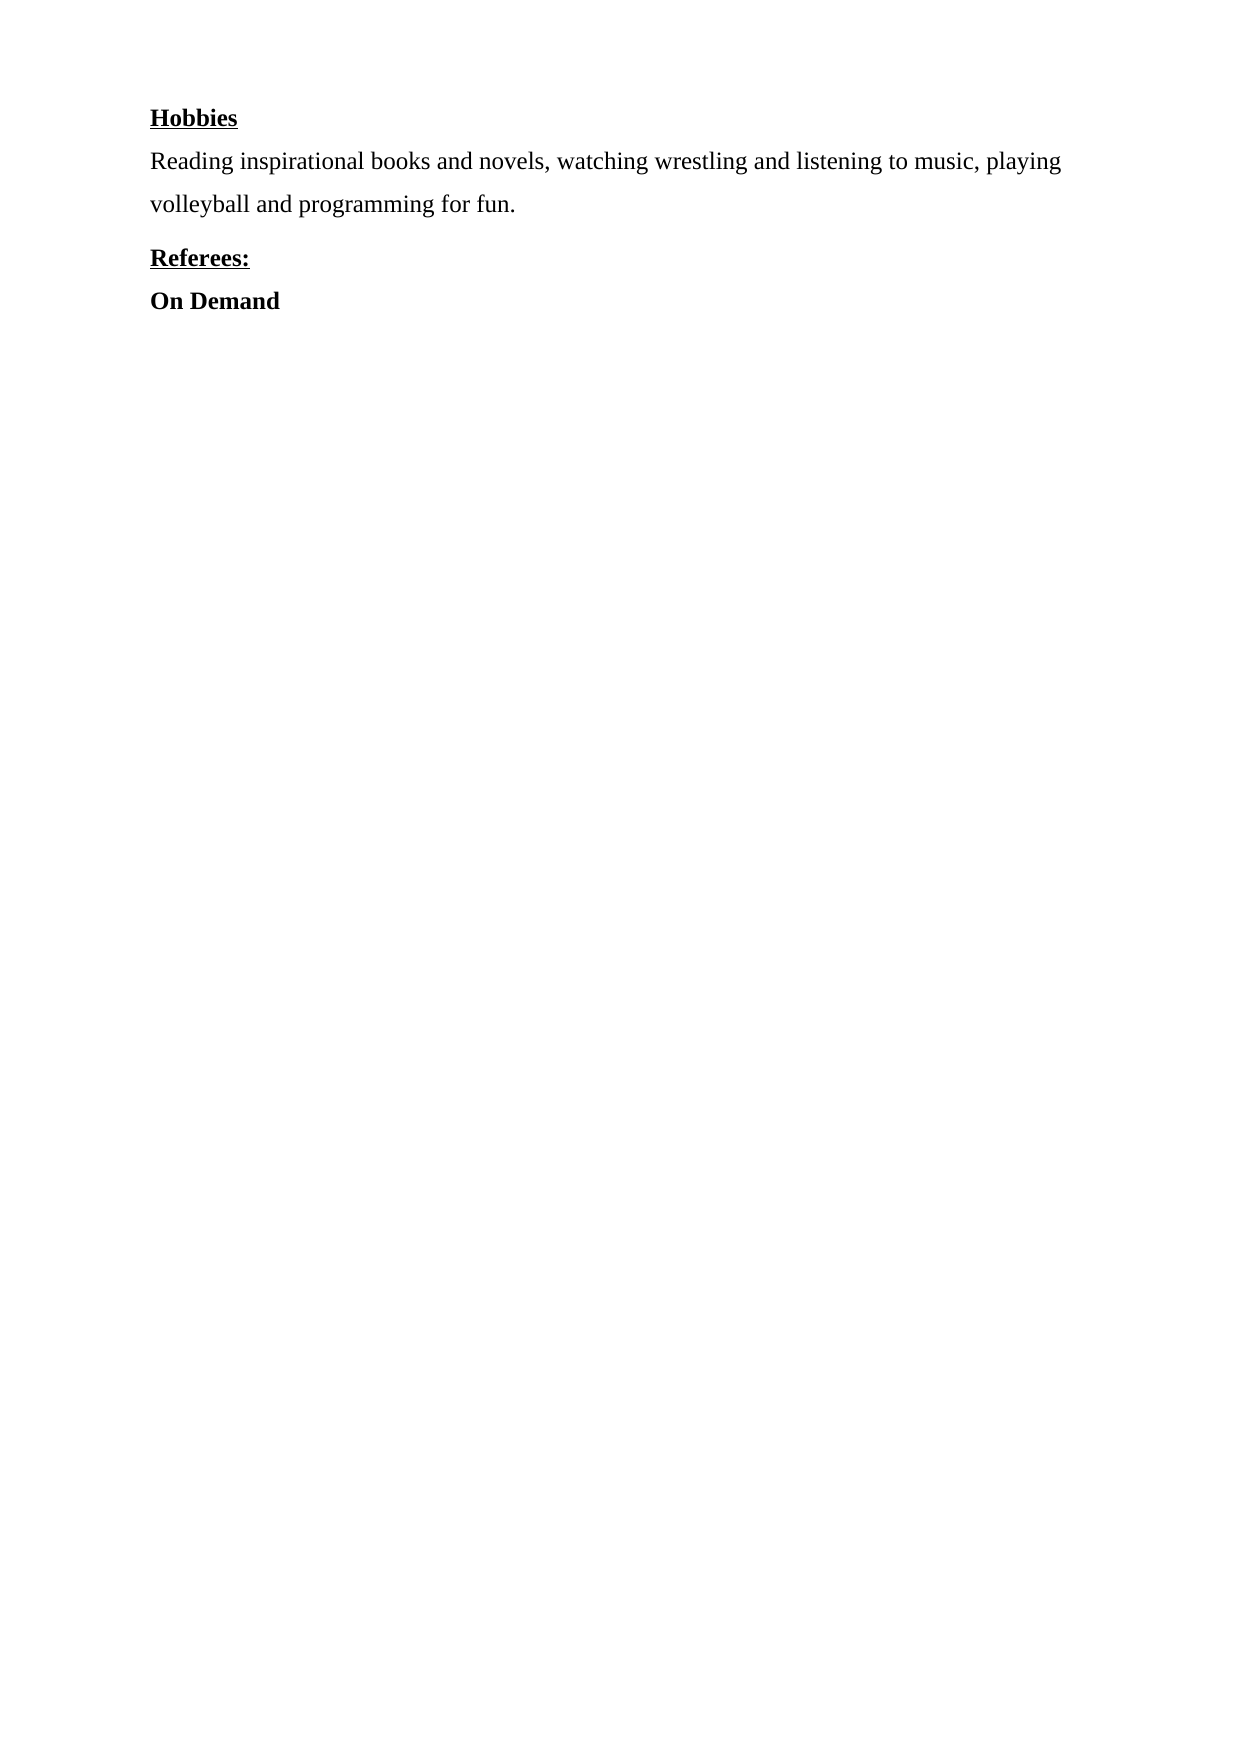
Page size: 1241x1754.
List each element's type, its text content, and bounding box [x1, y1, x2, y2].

text On Demand [150, 286, 1111, 315]
text Referees: [150, 243, 1111, 272]
text Hobbies [150, 103, 1111, 132]
text Reading inspirational books and novels, watching wrestling and listening to music, playing volleyball and programming for fun. [150, 146, 1111, 218]
